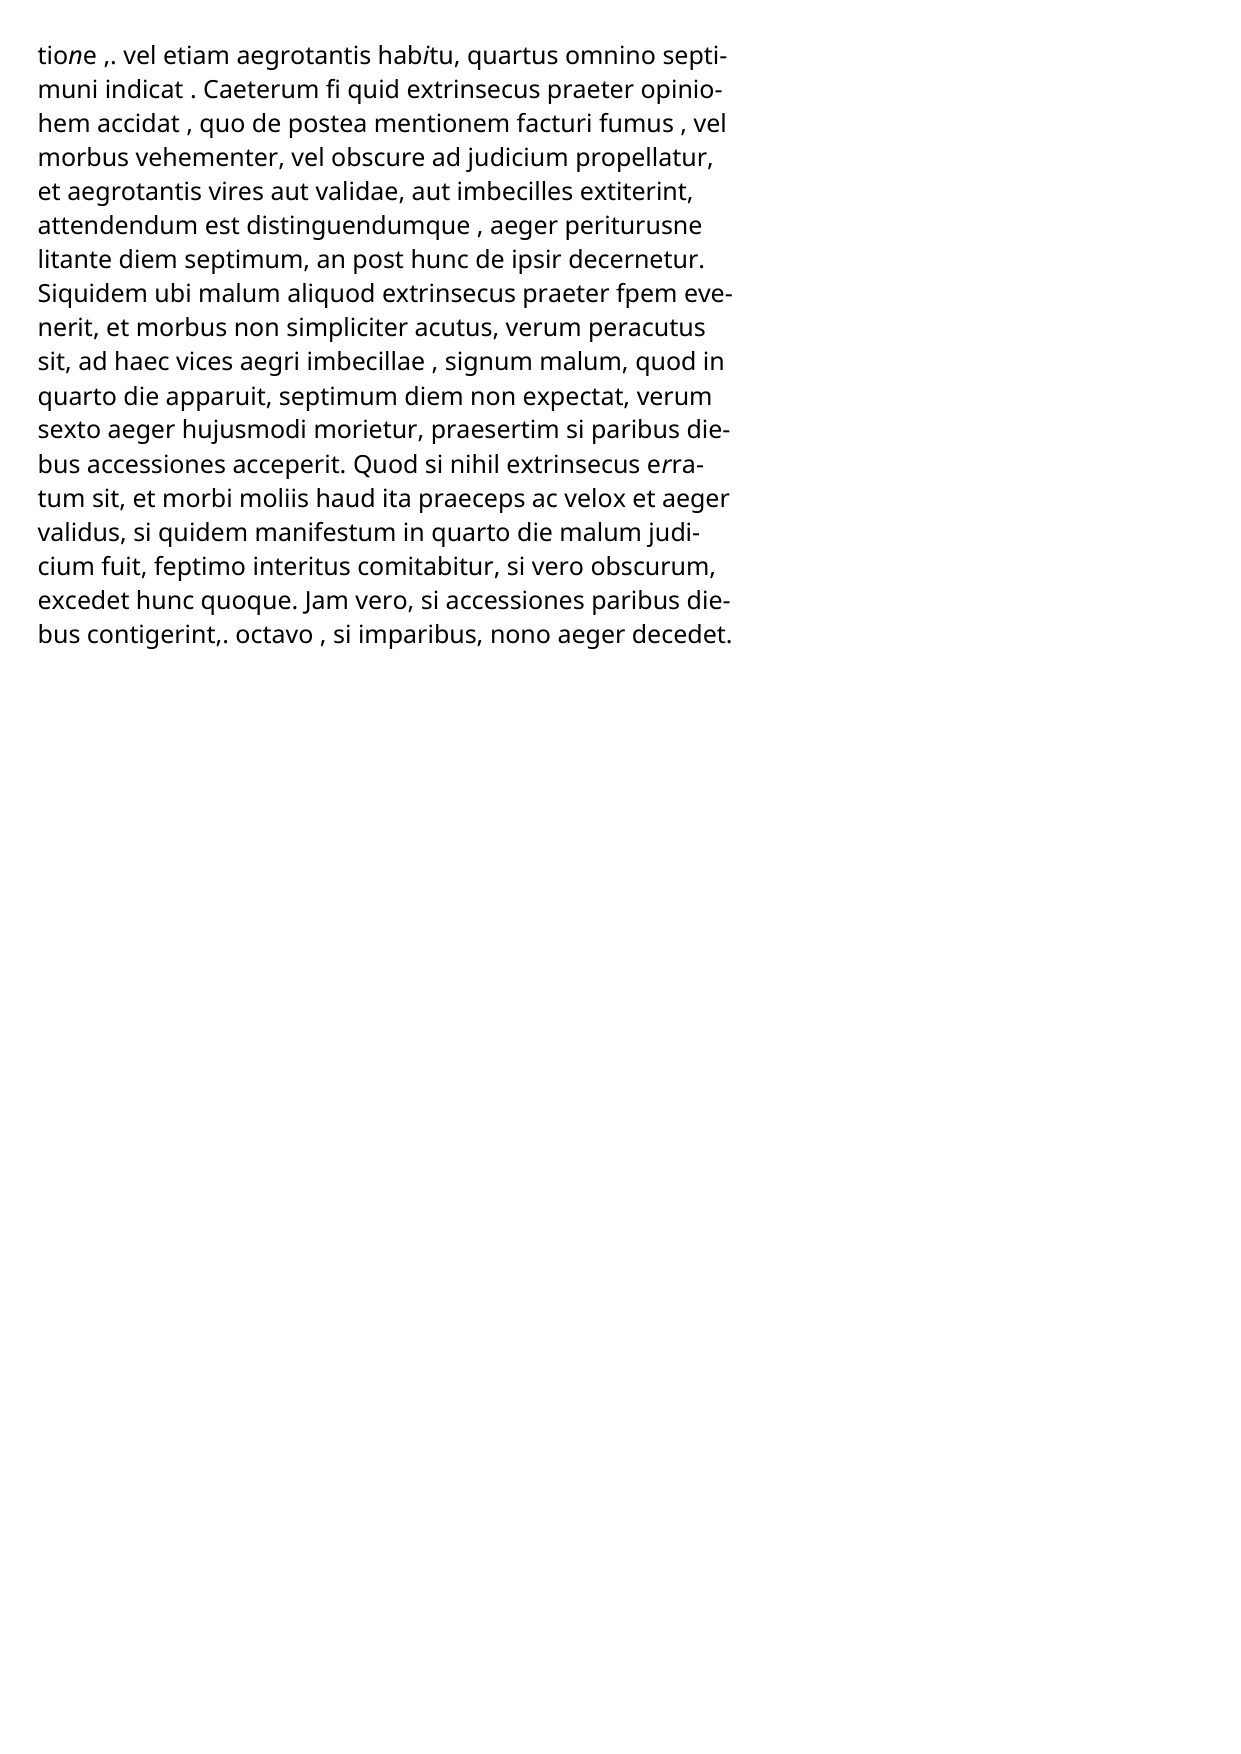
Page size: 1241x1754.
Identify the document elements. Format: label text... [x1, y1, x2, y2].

text tione ,. vel etiam aegrotantis habitu, quartus omnino septi- muni indicat . Caeterum fi quid extrinsecus praeter opinio- hem accidat , quo de postea mentionem facturi fumus , vel morbus vehementer, vel obscure ad judicium propellatur, et aegrotantis vires aut validae, aut imbecilles extiterint, attendendum est distinguendumque , aeger periturusne litante diem septimum, an post hunc de ipsir decernetur. Siquidem ubi malum aliquod extrinsecus praeter fpem eve- nerit, et morbus non simpliciter acutus, verum peracutus sit, ad haec vices aegri imbecillae , signum malum, quod in quarto die apparuit, septimum diem non expectat, verum sexto aeger hujusmodi morietur, praesertim si paribus die- bus accessiones acceperit. Quod si nihil extrinsecus erra- tum sit, et morbi moliis haud ita praeceps ac velox et aeger validus, si quidem manifestum in quarto die malum judi- cium fuit, feptimo interitus comitabitur, si vero obscurum, excedet hunc quoque. Jam vero, si accessiones paribus die- bus contigerint,. octavo , si imparibus, nono aeger decedet. [37, 37, 1203, 651]
